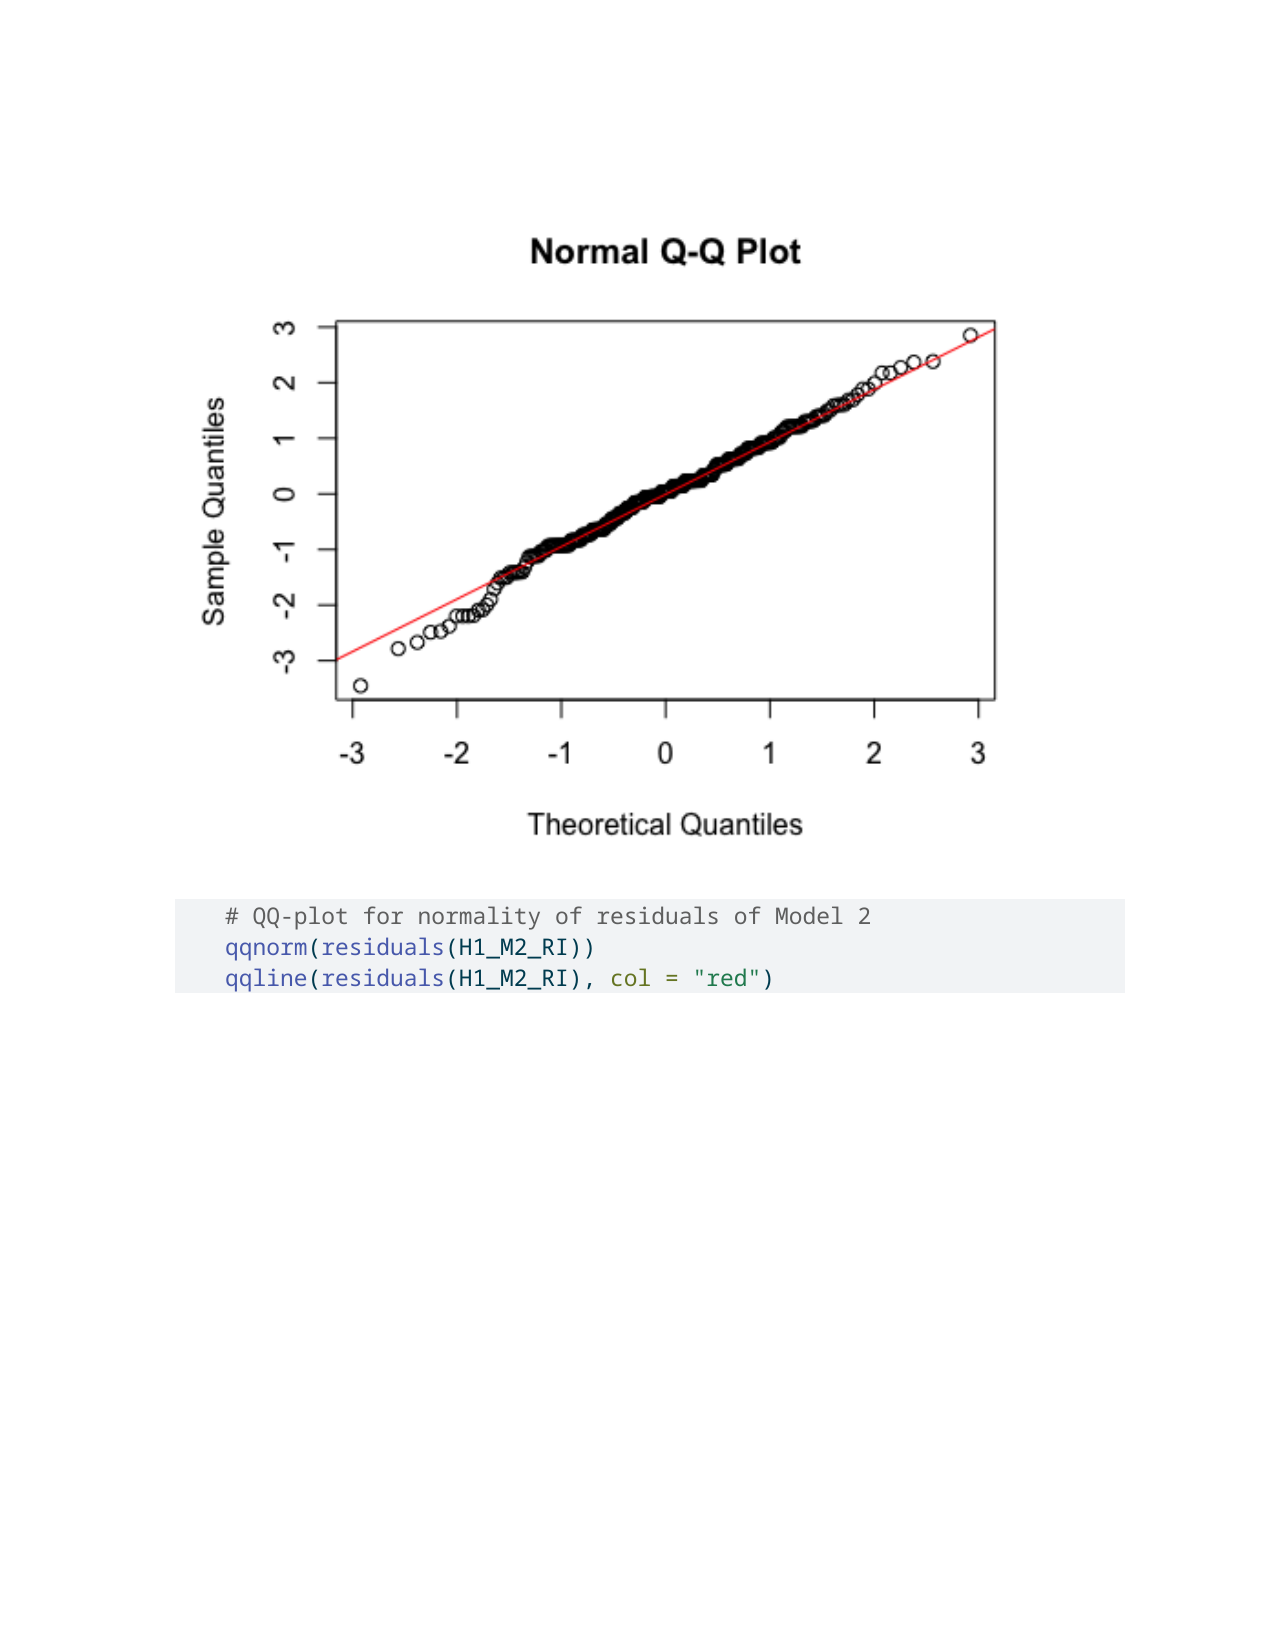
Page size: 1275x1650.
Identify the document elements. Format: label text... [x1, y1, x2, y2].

picture [193, 178, 1069, 879]
list # QQ-plot for normality of residuals of Model 2 qqnorm(residuals(H1_M2_RI)) qqline(residuals(H1_M2_RI), col = "red") [175, 899, 1125, 993]
